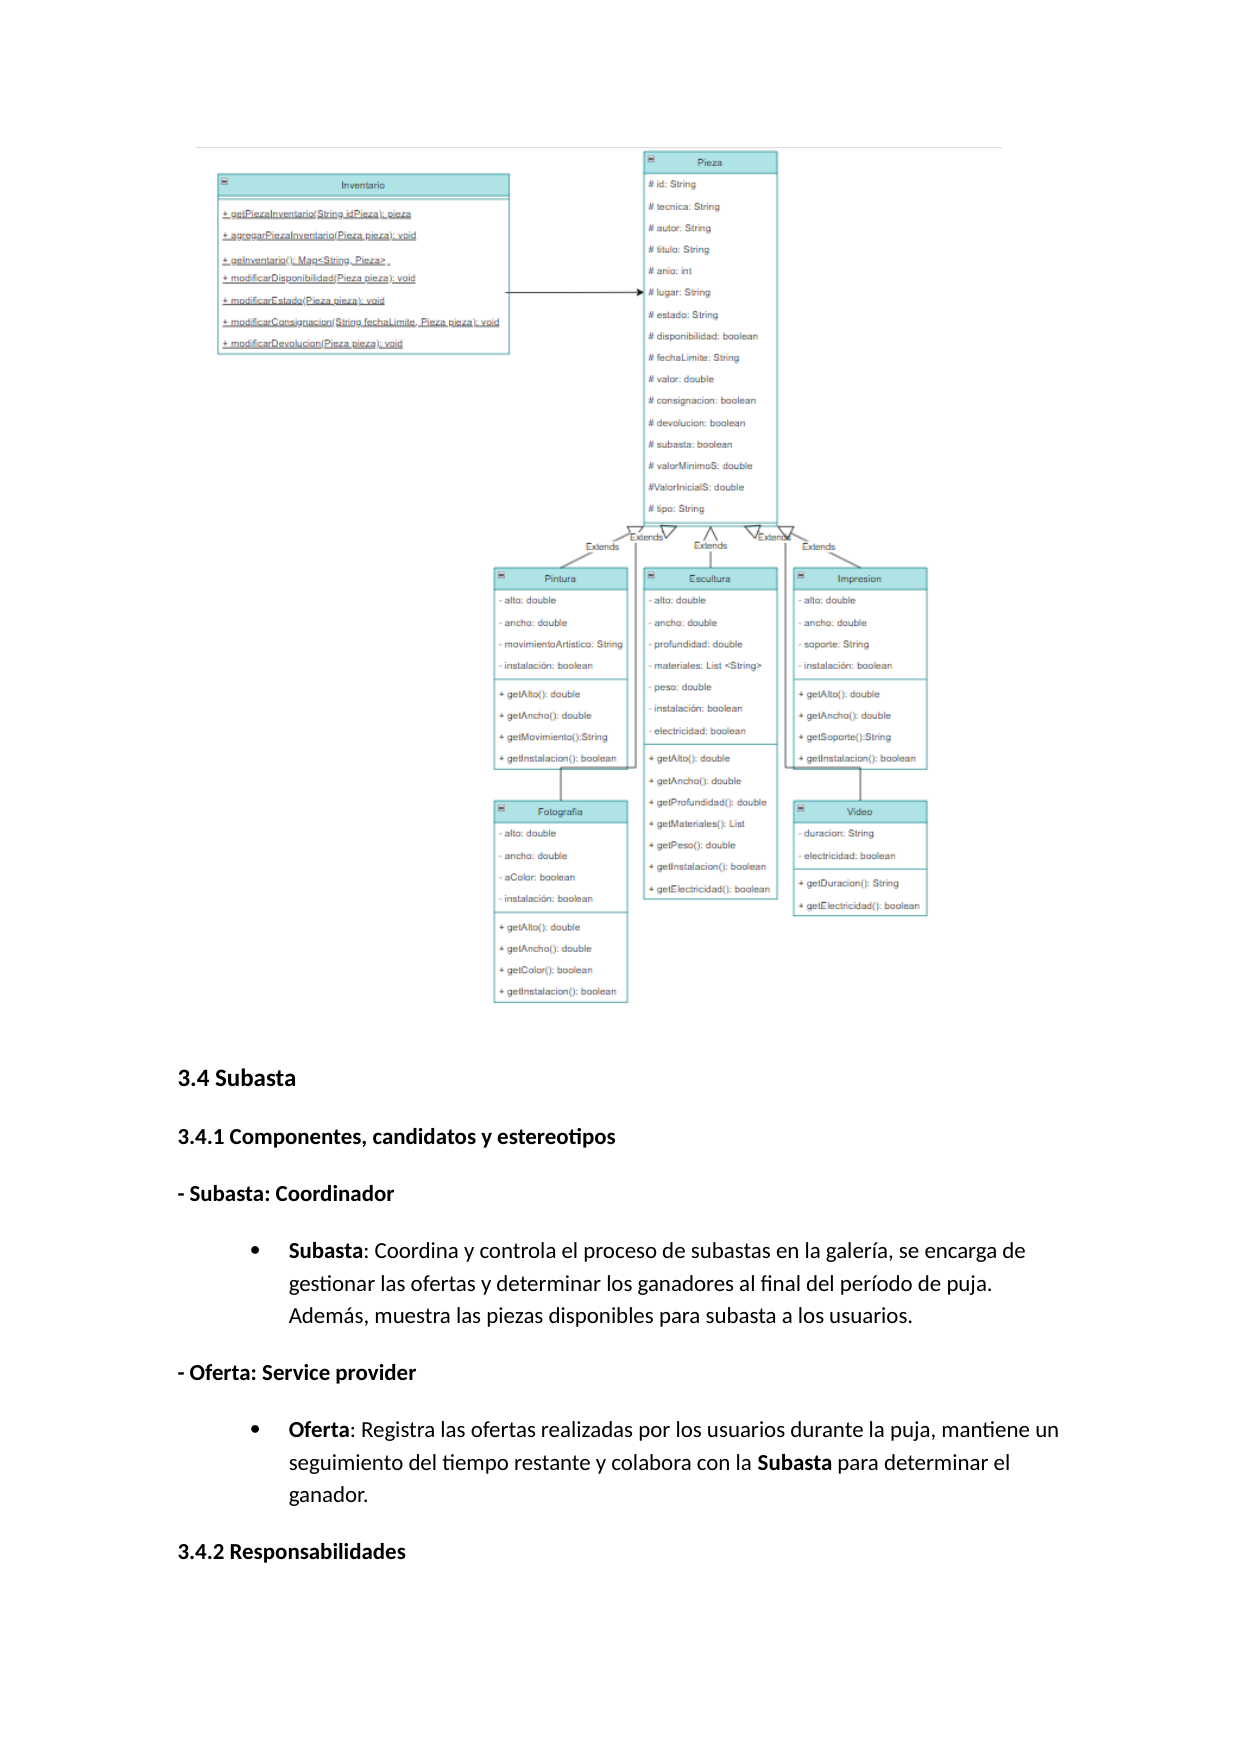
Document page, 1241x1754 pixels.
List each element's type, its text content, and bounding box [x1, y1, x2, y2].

list Oferta: Registra las ofertas realizadas por los usuarios durante la puja, mantiene un seguimiento del tiempo restante y colabora con la Subasta para determinar el ganador. [251, 1415, 1063, 1508]
text - Oferta: Service provider [177, 1358, 1063, 1386]
text - Subasta: Coordinador [177, 1179, 1063, 1207]
list Subasta: Coordina y controla el proceso de subastas en la galería, se encarga de gestionar las ofertas y determinar los ganadores al final del período de puja. Además, muestra las piezas disponibles para subasta a los usuarios. [251, 1237, 1063, 1329]
text 3.4 Subasta [177, 1062, 1063, 1093]
text 3.4.1 Componentes, candidatos y estereotipos [177, 1122, 1063, 1150]
text 3.4.2 Responsabilidades [177, 1537, 1063, 1565]
